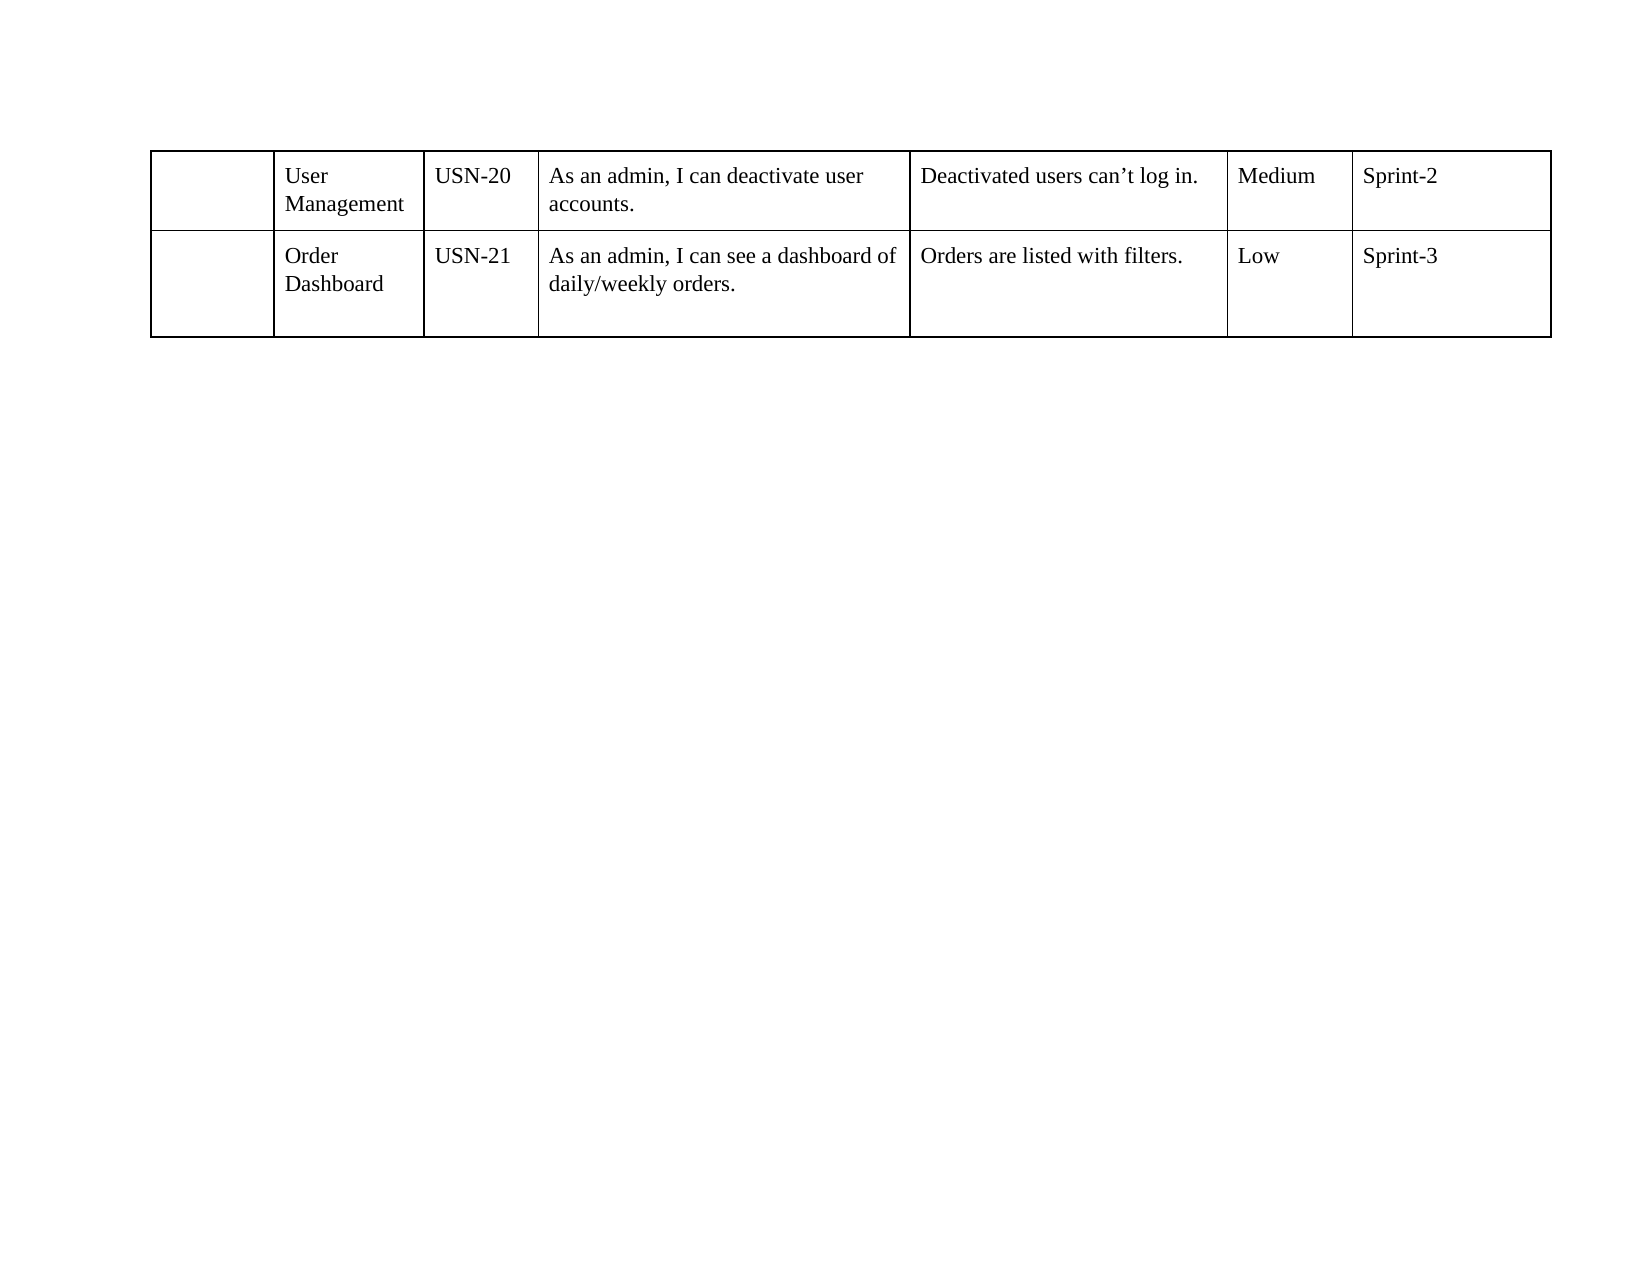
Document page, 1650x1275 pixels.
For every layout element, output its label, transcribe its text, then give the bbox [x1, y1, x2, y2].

table_cell Sprint-2 [1353, 152, 1550, 230]
table_cell Orders are listed with filters. [911, 231, 1227, 336]
table_cell As an admin, I can deactivate user accounts. [539, 152, 909, 230]
table_cell Order Dashboard [275, 231, 423, 336]
table_cell Medium [1228, 152, 1352, 230]
table_cell USN-21 [425, 231, 538, 336]
table_cell Deactivated users can’t log in. [911, 152, 1227, 230]
table_cell USN-20 [425, 152, 538, 230]
table_cell User Management [275, 152, 423, 230]
table_cell As an admin, I can see a dashboard of daily/weekly orders. [539, 231, 909, 336]
table_cell Low [1228, 231, 1352, 336]
table_cell [152, 152, 273, 230]
table_cell Sprint-3 [1353, 231, 1550, 336]
table_cell [152, 231, 273, 336]
